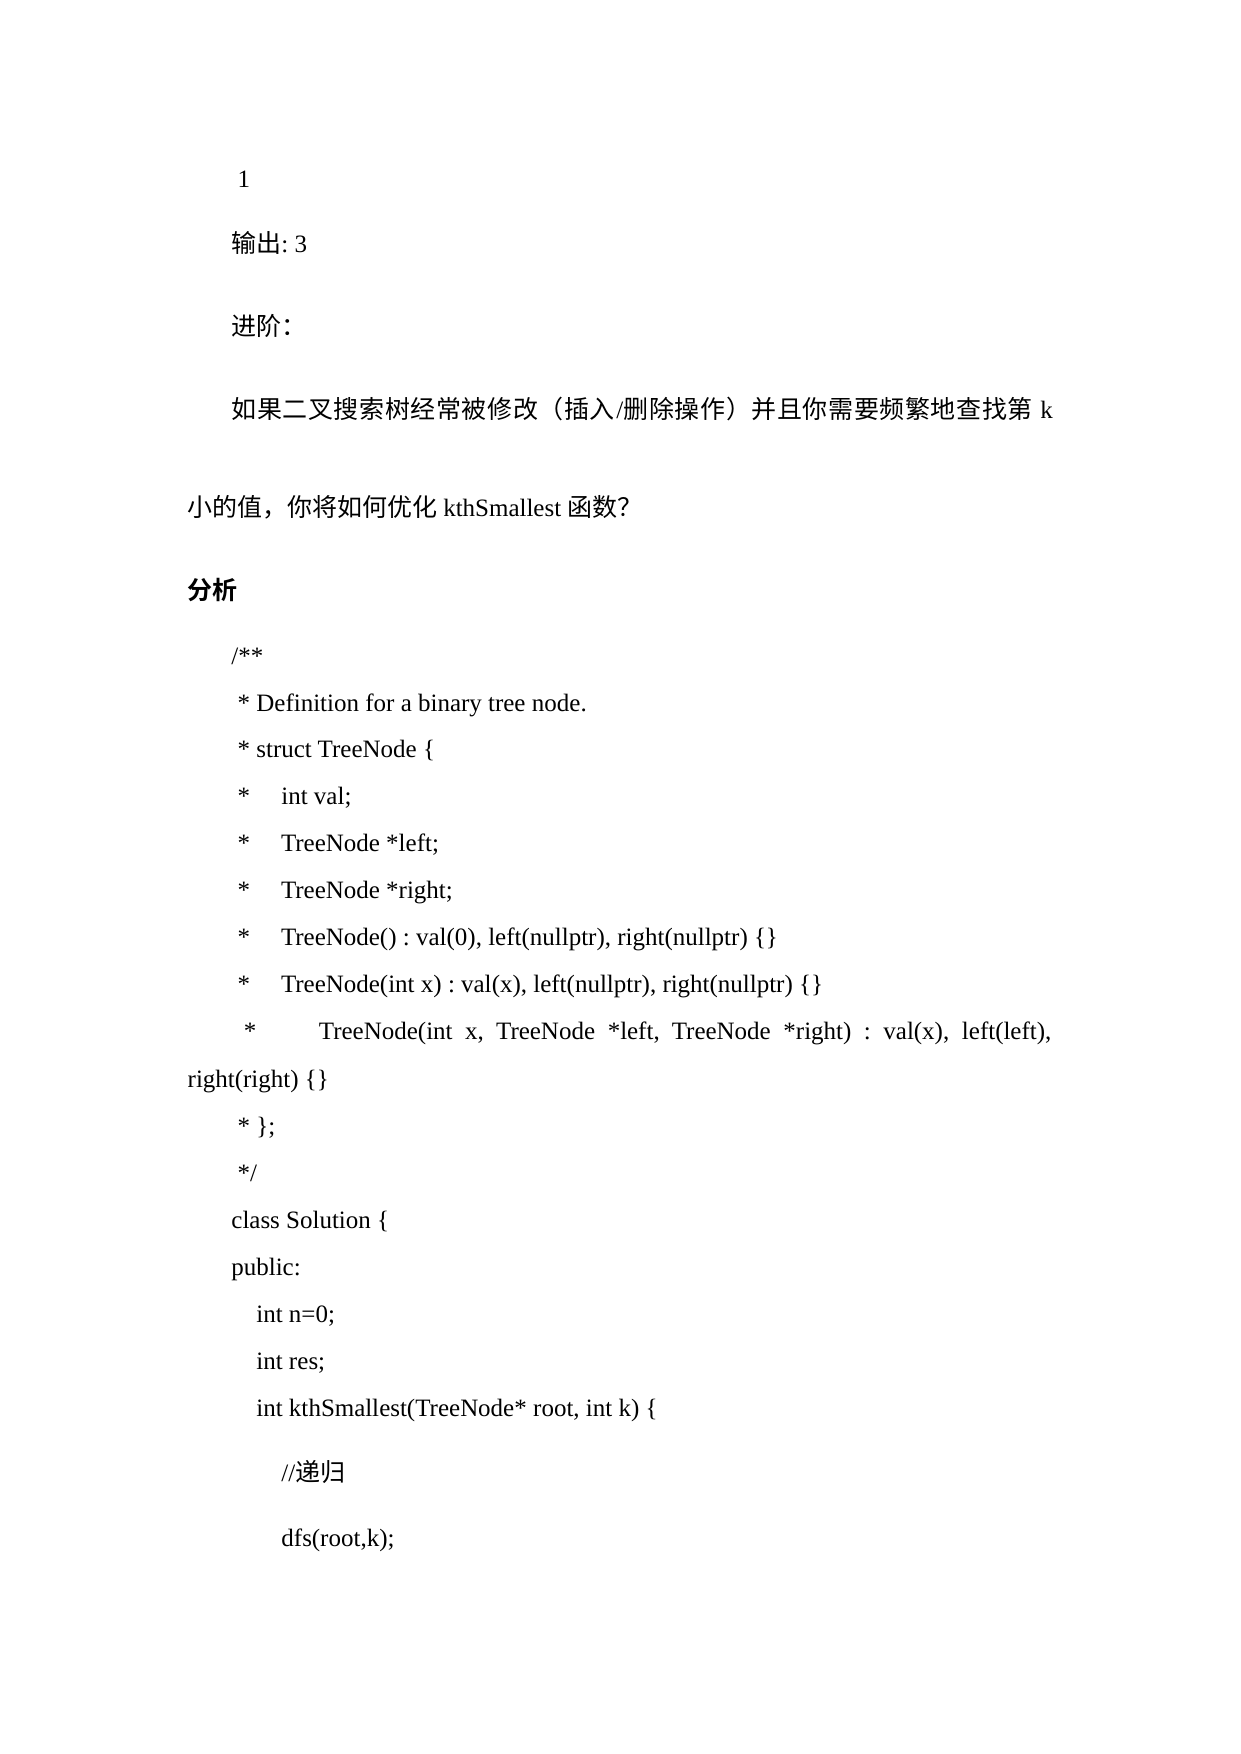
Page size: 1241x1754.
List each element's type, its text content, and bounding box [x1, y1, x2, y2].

text * Definition for a binary tree node. [187, 686, 1053, 718]
text * }; [187, 1109, 1053, 1142]
text public: [187, 1250, 1053, 1283]
text * TreeNode *left; [187, 826, 1053, 859]
subtitle 分析 [187, 556, 1053, 621]
text * struct TreeNode { [187, 733, 1053, 765]
text /** [187, 639, 1053, 671]
text dfs(root,k); [187, 1521, 1053, 1553]
text int n=0; [187, 1297, 1053, 1329]
text * TreeNode(int x) : val(x), left(nullptr), right(nullptr) {} [187, 967, 1053, 999]
text 如果二叉搜索树经常被修改（插入/删除操作）并且你需要频繁地查找第 k 小的值，你将如何优化 kthSmallest 函数？ [187, 375, 1053, 538]
text * TreeNode() : val(0), left(nullptr), right(nullptr) {} [187, 920, 1053, 953]
text * TreeNode(int x, TreeNode *left, TreeNode *right) : val(x), left(left), right(right) {} [187, 1014, 1053, 1095]
text int kthSmallest(TreeNode* root, int k) { [187, 1391, 1053, 1423]
text int res; [187, 1344, 1053, 1376]
text 输出: 3 [187, 209, 1053, 274]
text class Solution { [187, 1203, 1053, 1236]
text * int val; [187, 779, 1053, 812]
text * TreeNode *right; [187, 873, 1053, 906]
text //递归 [187, 1438, 1053, 1503]
text 1 [187, 162, 1053, 194]
text */ [187, 1156, 1053, 1189]
text 进阶： [187, 292, 1053, 357]
